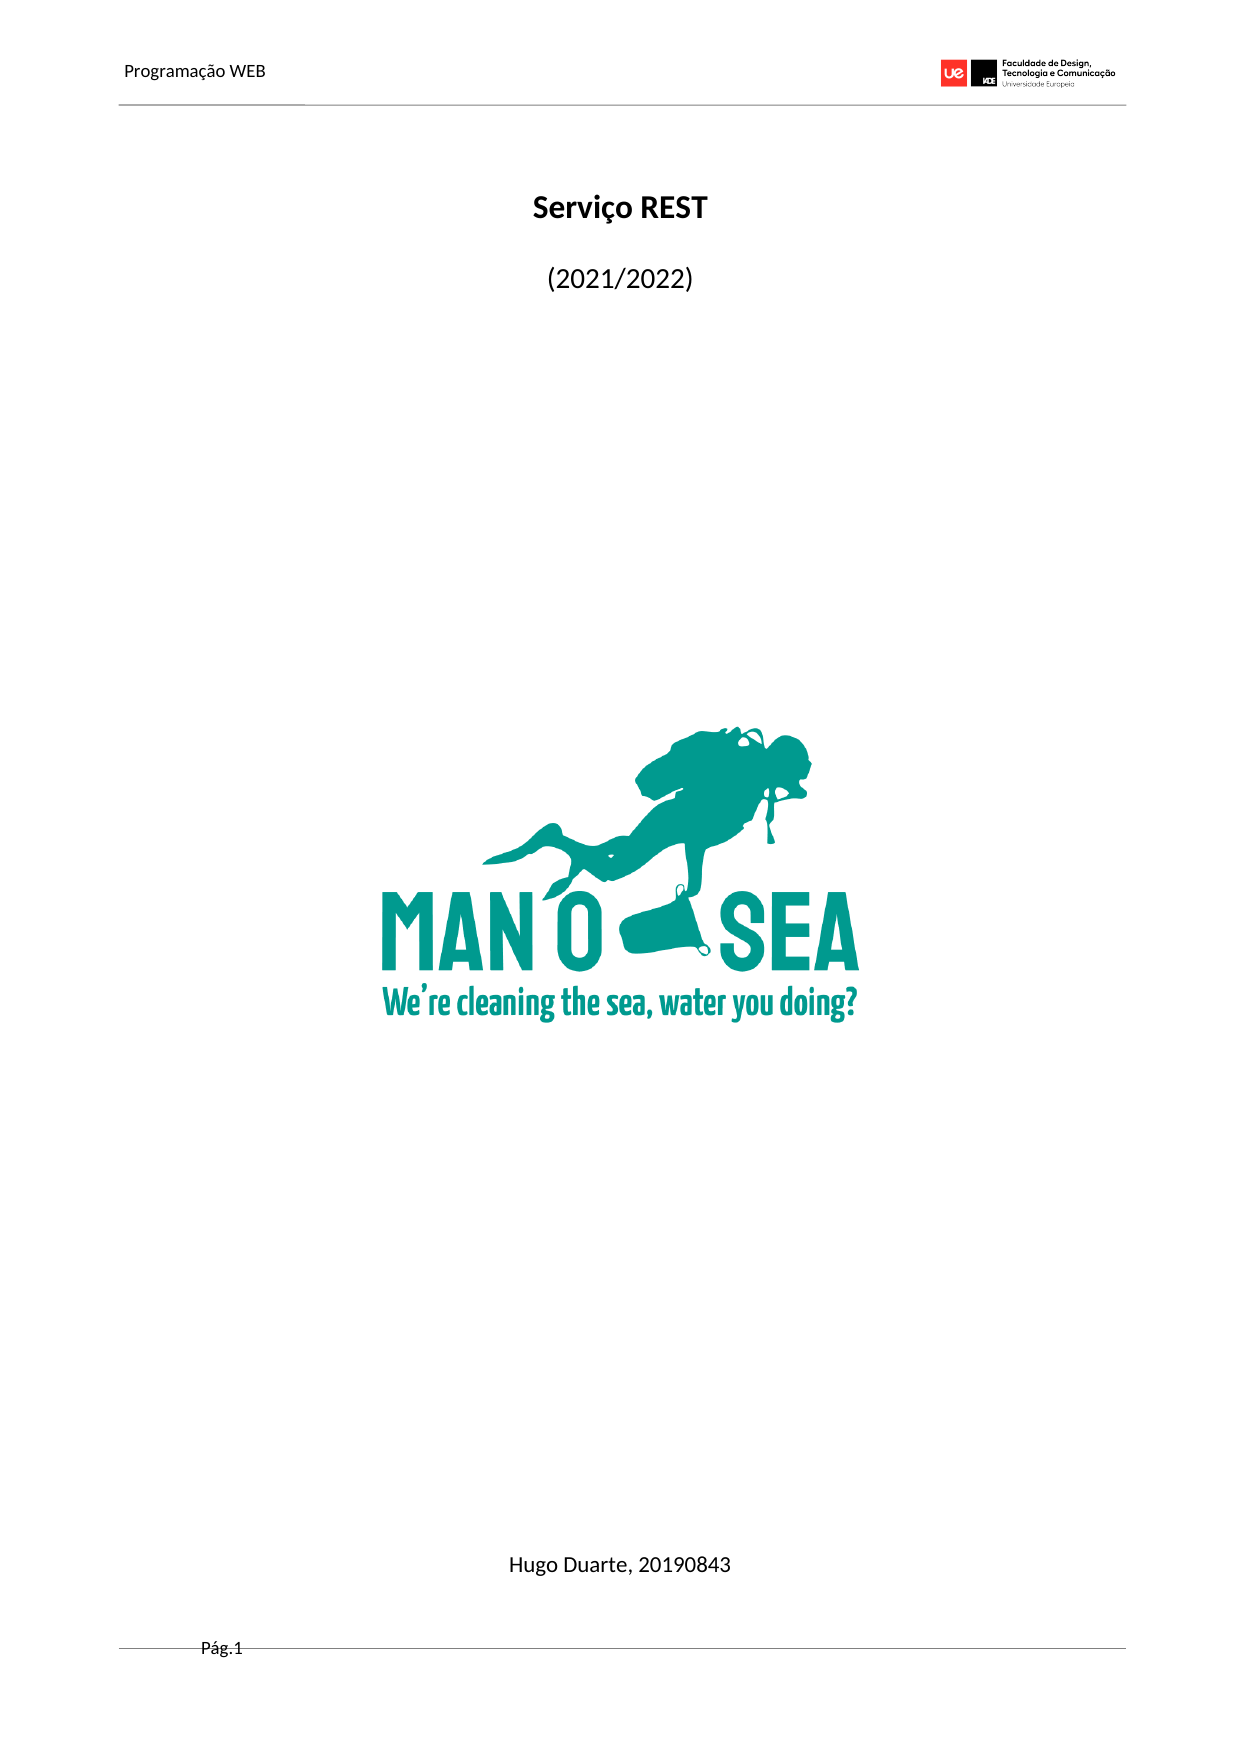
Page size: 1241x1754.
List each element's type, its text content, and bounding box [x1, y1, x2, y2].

text Hugo Duarte, 20190843 [177, 1550, 1063, 1578]
text (2021/2022) [177, 260, 1063, 296]
picture [355, 688, 885, 1046]
picture [927, 49, 1129, 98]
text Serviço REST [177, 186, 1063, 227]
